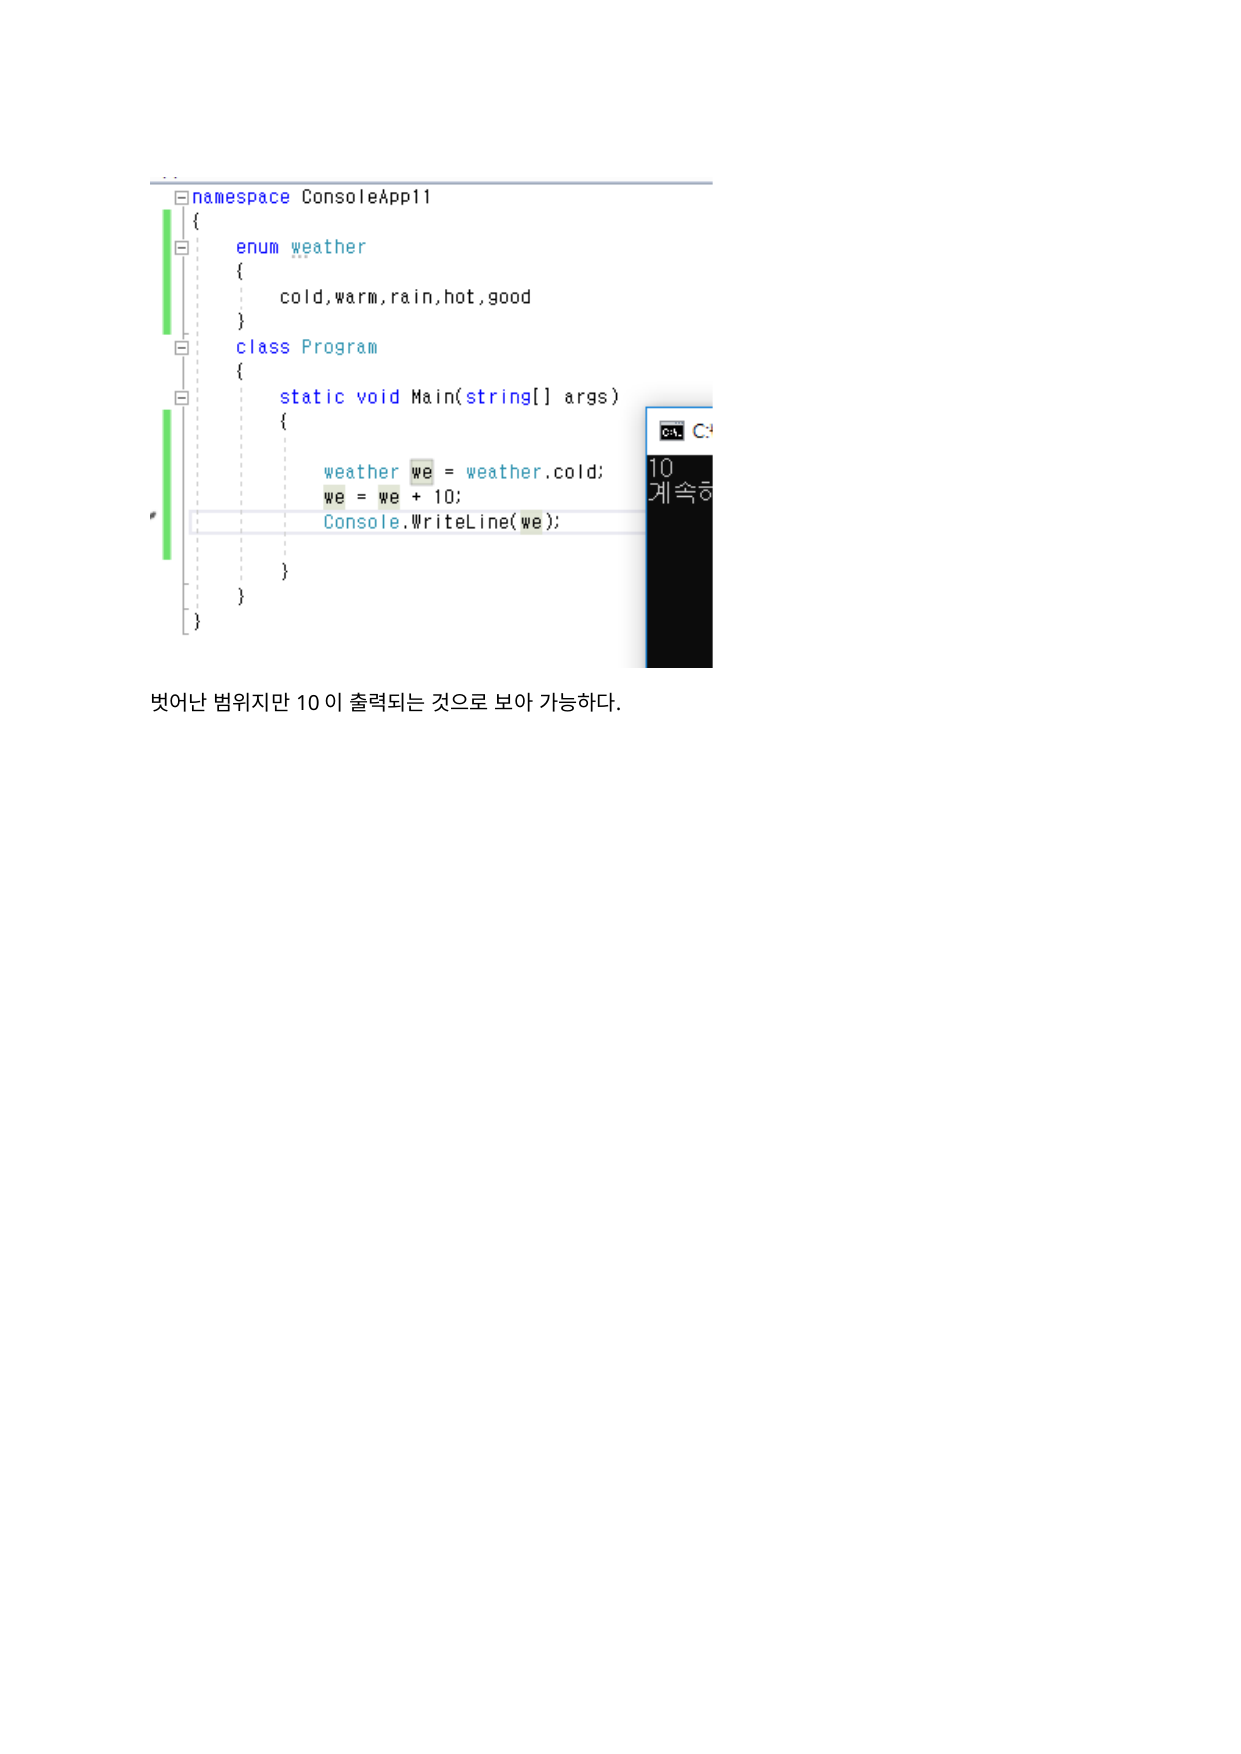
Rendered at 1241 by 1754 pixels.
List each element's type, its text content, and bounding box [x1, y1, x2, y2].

picture [150, 177, 713, 668]
text 벗어난 범위지만 10이 출력되는 것으로 보아 가능하다. [150, 687, 1090, 717]
